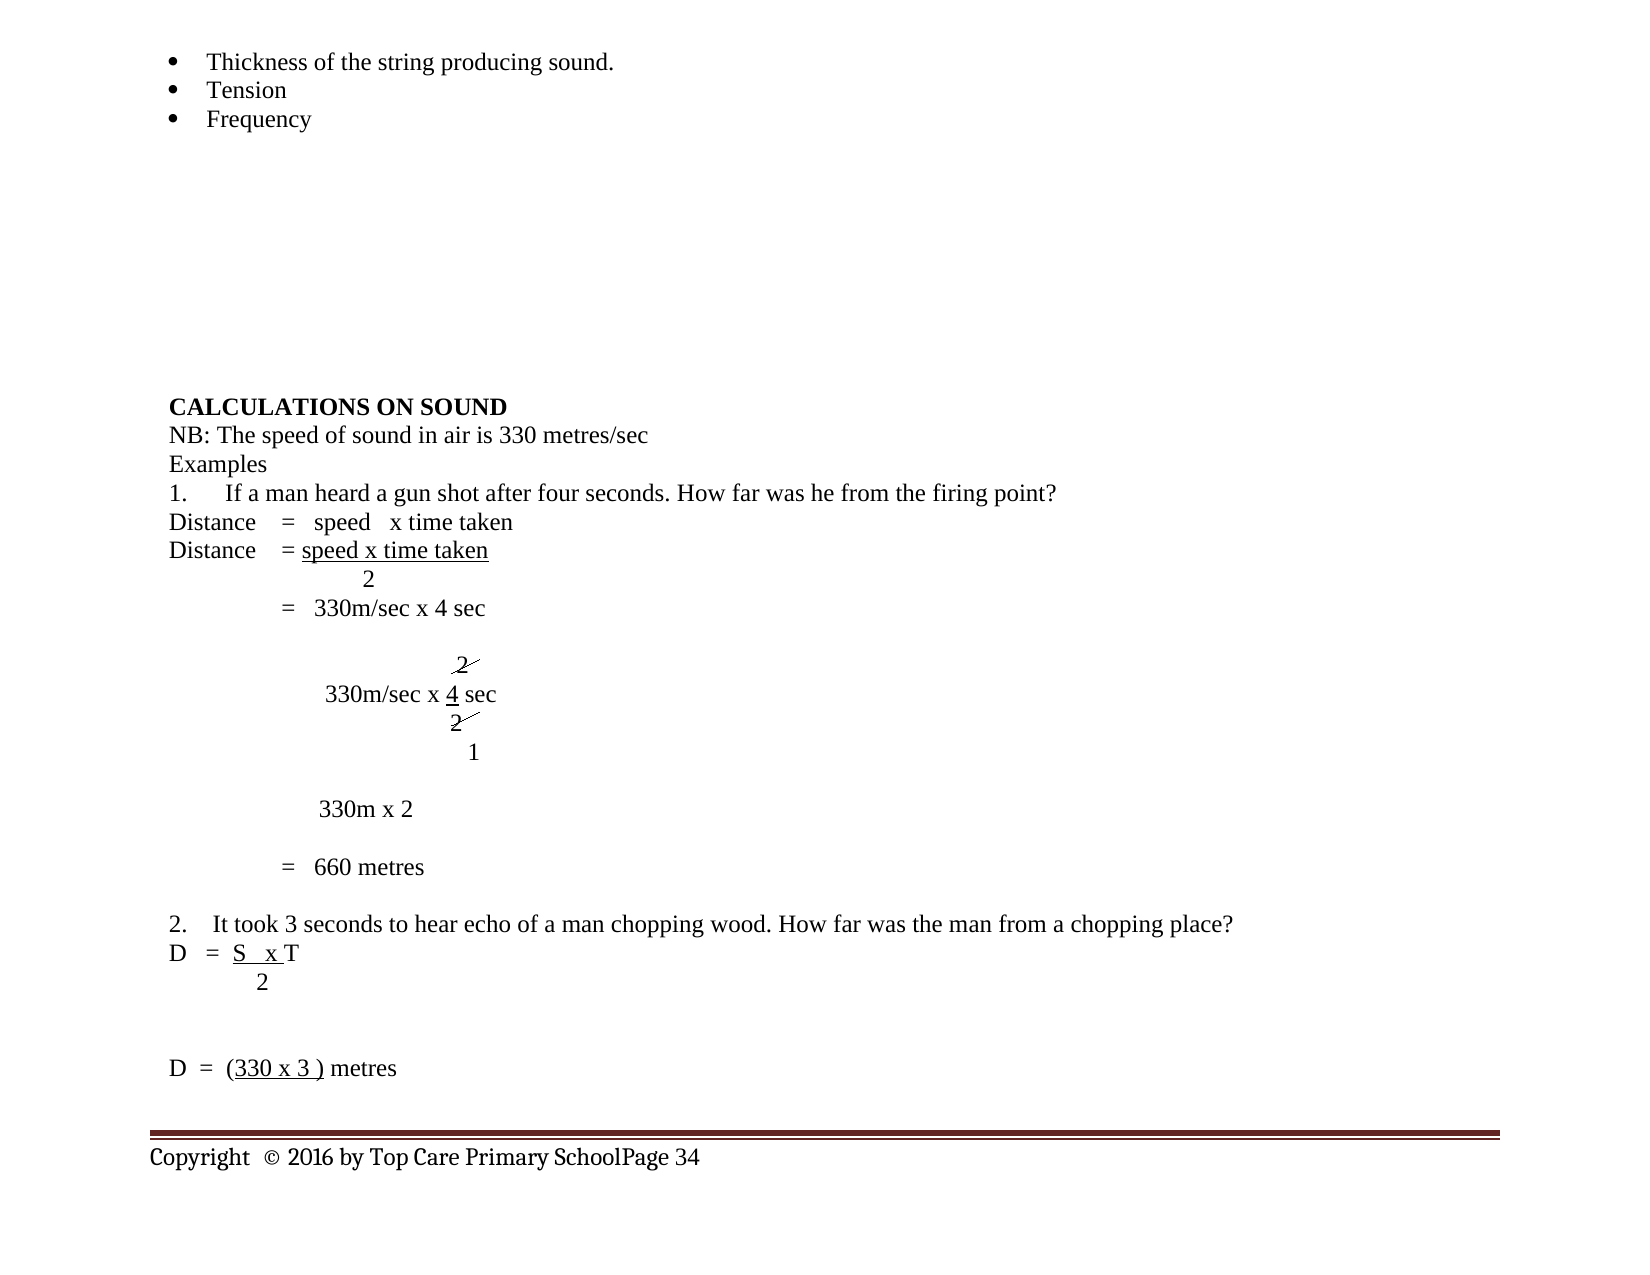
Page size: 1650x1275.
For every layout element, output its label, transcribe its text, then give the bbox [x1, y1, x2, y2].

text 2 [169, 651, 1500, 679]
text 330m x 2 [169, 794, 1500, 823]
text 330m/sec x 4 sec [169, 679, 1500, 708]
text D = (330 x 3 ) metres [169, 1053, 1500, 1082]
text Distance = speed x time taken [169, 507, 1500, 536]
text 2 [169, 708, 1500, 737]
text 2. It took 3 seconds to hear echo of a man chopping wood. How far was the man from a chopping place? [169, 909, 1500, 938]
list Tension [169, 76, 1500, 104]
text Examples [169, 449, 1500, 478]
text NB: The speed of sound in air is 330 metres/sec [169, 421, 1500, 449]
text Distance = speed x time taken [169, 536, 1500, 564]
list Frequency [169, 104, 1500, 133]
text 1 [169, 737, 1500, 766]
text 1. If a man heard a gun shot after four seconds. How far was he from the firing point? [169, 478, 1500, 507]
text 2 [169, 564, 1500, 593]
text = 660 metres [169, 852, 1500, 881]
text CALCULATIONS ON SOUND [169, 392, 1500, 421]
list Thickness of the string producing sound. [169, 47, 1500, 76]
text 2 [169, 967, 1500, 996]
text D = S x T [169, 938, 1500, 967]
text = 330m/sec x 4 sec [169, 593, 1500, 622]
